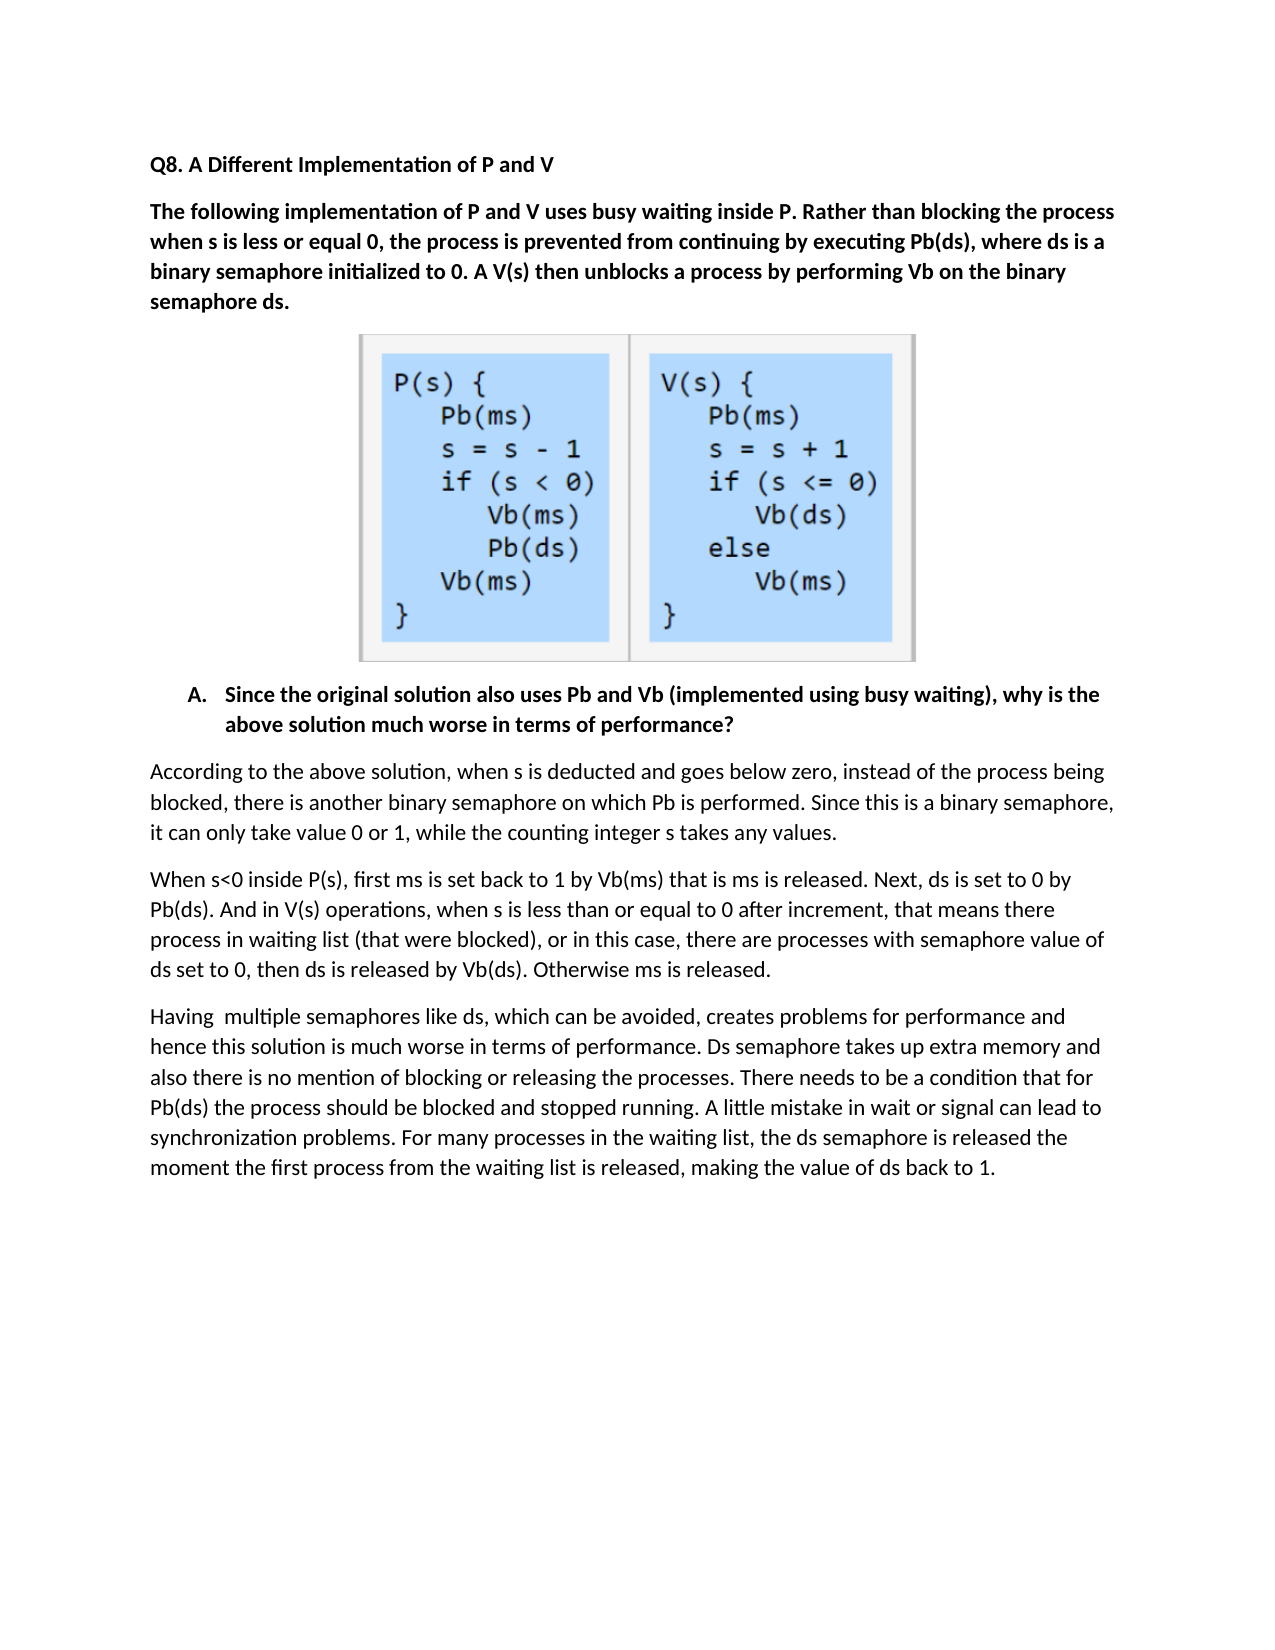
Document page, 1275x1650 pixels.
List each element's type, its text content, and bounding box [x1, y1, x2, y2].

picture [358, 334, 917, 662]
list Since the original solution also uses Pb and Vb (implemented using busy waiting), why is the above solution much worse in terms of performance? [187, 680, 1125, 739]
text Q8. A Different Implementation of P and V [150, 150, 1125, 178]
text According to the above solution, when s is deducted and goes below zero, instead of the process being blocked, there is another binary semaphore on which Pb is performed. Since this is a binary semaphore, it can only take value 0 or 1, while the counting integer s takes any values. [150, 757, 1125, 846]
text The following implementation of P and V uses busy waiting inside P. Rather than blocking the process when s is less or equal 0, the process is prevented from continuing by executing Pb(ds), where ds is a binary semaphore initialized to 0. A V(s) then unblocks a process by performing Vb on the binary semaphore ds. [150, 197, 1125, 316]
text Having multiple semaphores like ds, which can be avoided, creates problems for performance and hence this solution is much worse in terms of performance. Ds semaphore takes up extra memory and also there is no mention of blocking or releasing the processes. There needs to be a condition that for Pb(ds) the process should be blocked and stopped running. A little mistake in wait or signal can lead to synchronization problems. For many processes in the waiting list, the ds semaphore is released the moment the first process from the waiting list is released, making the value of ds back to 1. [150, 1002, 1125, 1181]
text When s<0 inside P(s), first ms is set back to 1 by Vb(ms) that is ms is released. Next, ds is set to 0 by Pb(ds). And in V(s) operations, when s is less than or equal to 0 after increment, that means there process in waiting list (that were blocked), or in this case, there are processes with semaphore value of ds set to 0, then ds is released by Vb(ds). Otherwise ms is released. [150, 865, 1125, 983]
